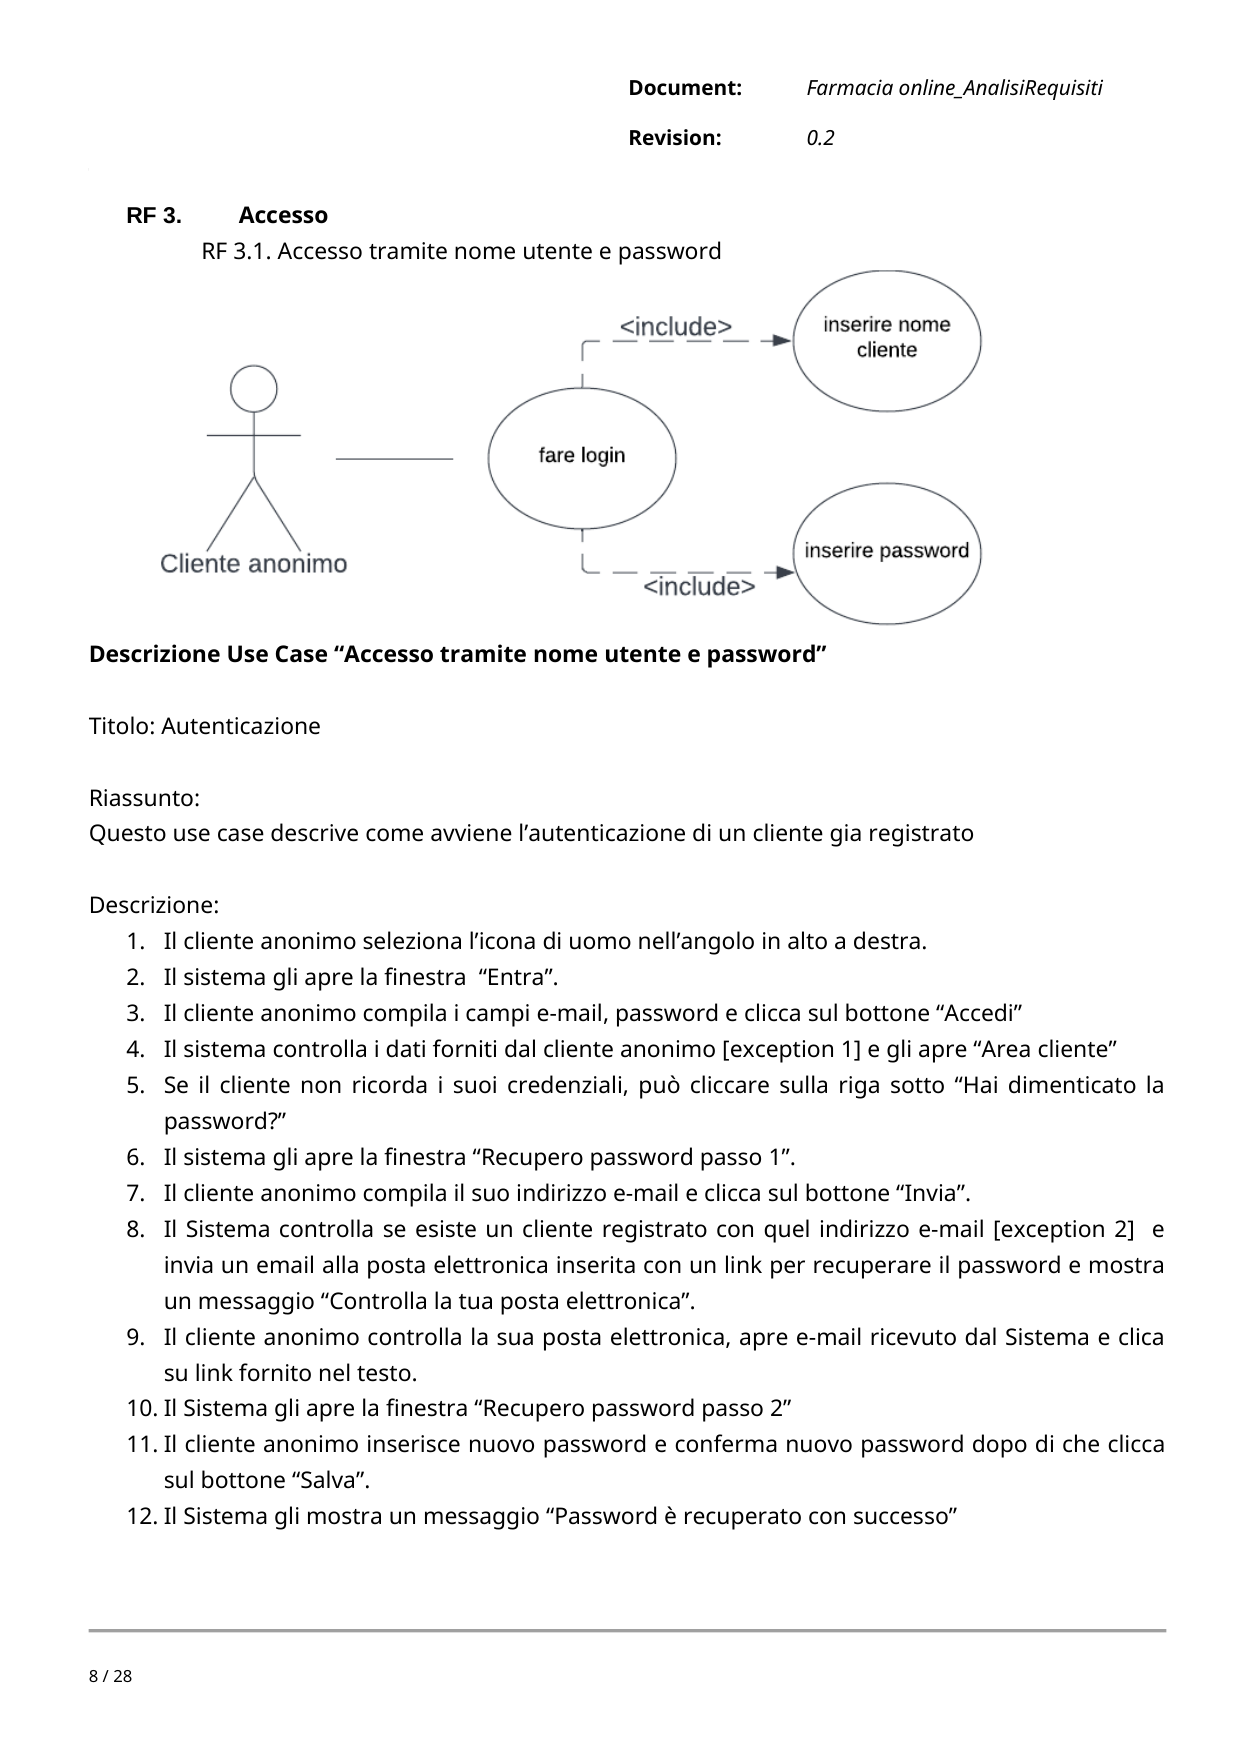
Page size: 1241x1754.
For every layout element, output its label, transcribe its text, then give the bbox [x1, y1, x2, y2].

text Riassunto: [88, 781, 1166, 813]
text Descrizione Use Case “Accesso tramite nome utente e password” [88, 638, 1166, 669]
picture [147, 270, 1048, 633]
list Se il cliente non ricorda i suoi credenziali, può cliccare sulla riga sotto “Hai dimenticato la password?” [126, 1069, 1166, 1136]
list Il cliente anonimo seleziona l’icona di uomo nell’angolo in alto a destra. [126, 925, 1166, 956]
list Il sistema gli apre la finestra “Recupero password passo 1”. [126, 1141, 1166, 1172]
list Il cliente anonimo inserisce nuovo password e conferma nuovo password dopo di che clicca sul bottone “Salva”. [126, 1428, 1166, 1496]
text Titolo: Autenticazione [88, 709, 1166, 741]
list Il sistema controlla i dati forniti dal cliente anonimo [exception 1] e gli apre “Area cliente” [126, 1033, 1166, 1064]
list Il cliente anonimo compila il suo indirizzo e-mail e clicca sul bottone “Invia”. [126, 1177, 1166, 1208]
list Il Sistema gli apre la finestra “Recupero password passo 2” [126, 1392, 1166, 1424]
list Il sistema gli apre la finestra “Entra”. [126, 961, 1166, 992]
list Il Sistema gli mostra un messaggio “Password è recuperato con successo” [126, 1500, 1166, 1531]
list Il Sistema controlla se esiste un cliente registrato con quel indirizzo e-mail [exception 2] e invia un email alla posta elettronica inserita con un link per recuperare il password e mostra un messaggio “Controlla la tua posta elettronica”. [126, 1213, 1166, 1316]
list Il cliente anonimo compila i campi e-mail, password e clicca sul bottone “Accedi” [126, 997, 1166, 1028]
text RF 3.1. Accesso tramite nome utente e password [201, 234, 1166, 266]
text Descrizione: [88, 889, 1166, 921]
list Accesso [126, 199, 1166, 230]
list Il cliente anonimo controlla la sua posta elettronica, apre e-mail ricevuto dal Sistema e clica su link fornito nel testo. [126, 1321, 1166, 1388]
text Questo use case descrive come avviene l’autenticazione di un cliente gia registrato [88, 817, 1166, 849]
